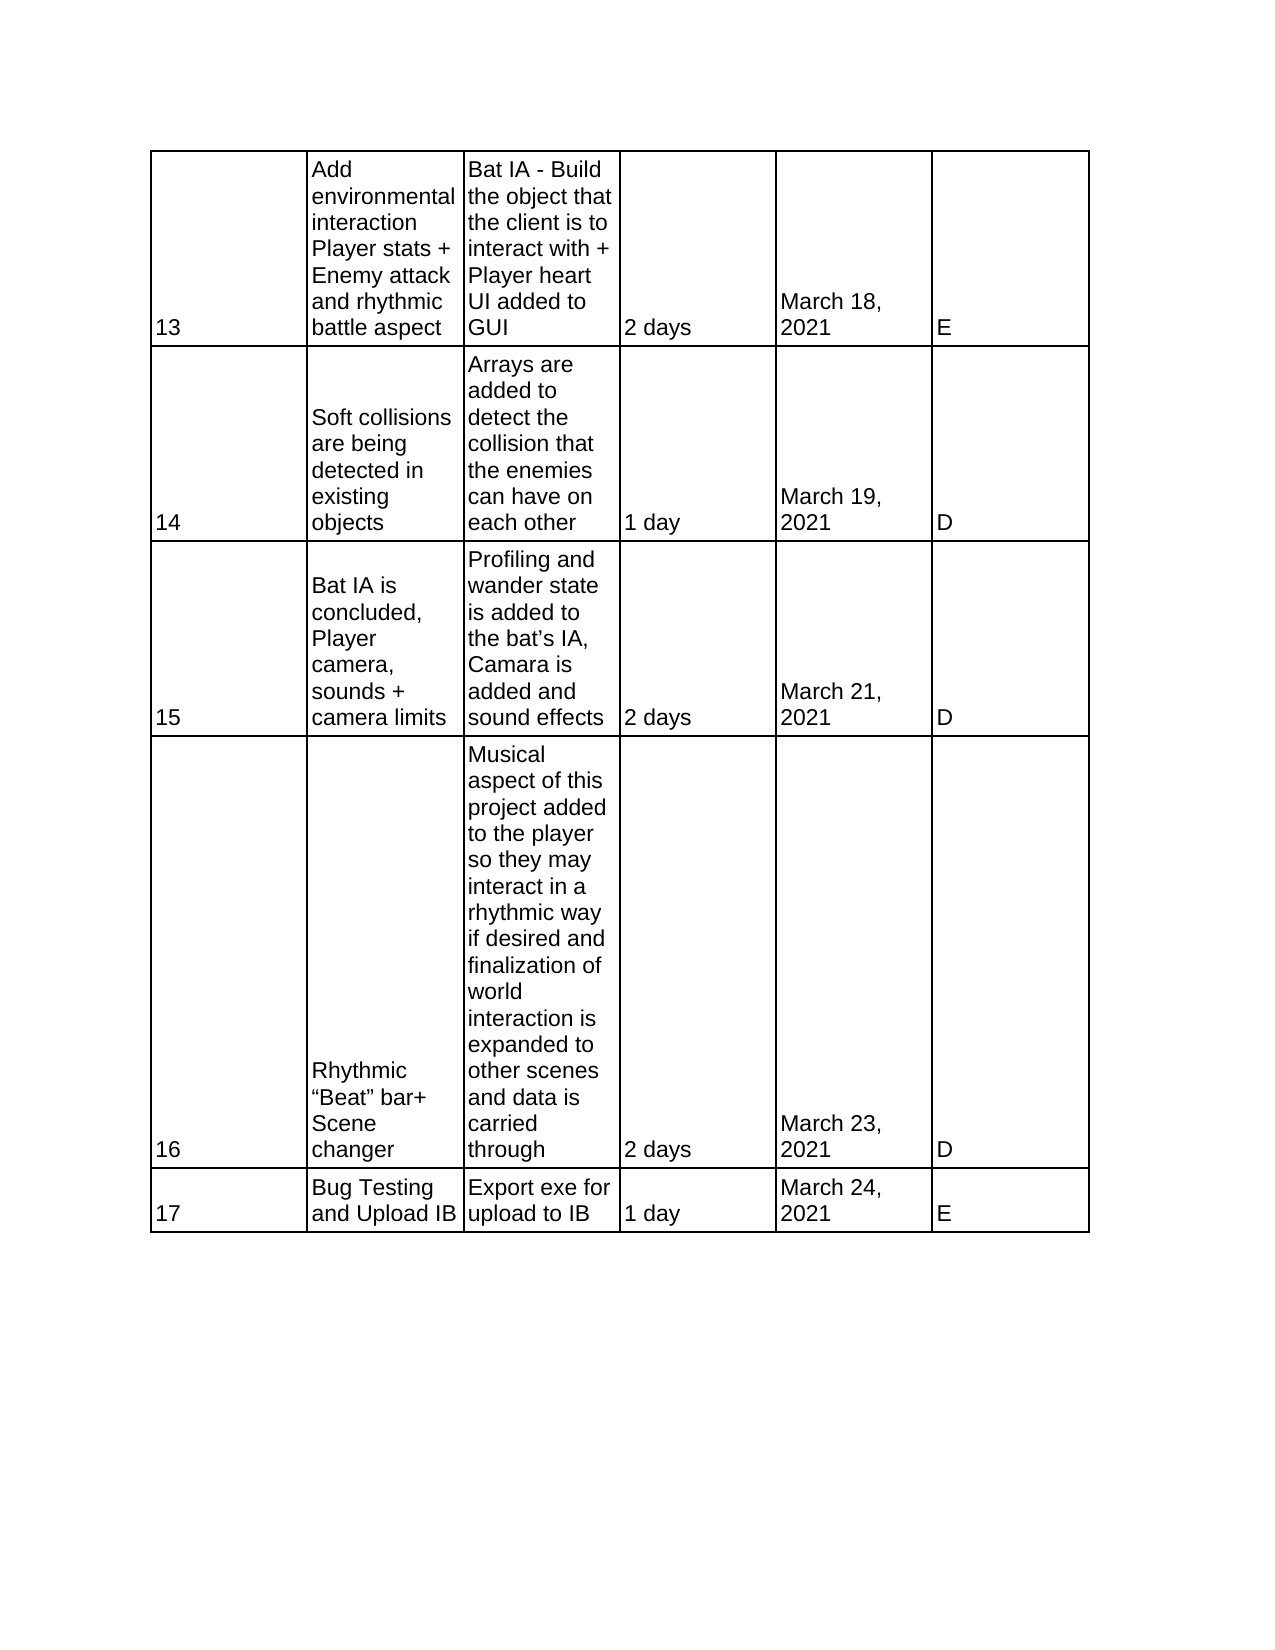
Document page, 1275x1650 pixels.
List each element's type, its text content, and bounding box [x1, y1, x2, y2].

table_cell March 23, 2021 [777, 737, 931, 1167]
table_cell Soft collisions are being detected in existing objects [308, 347, 463, 540]
table_cell March 21, 2021 [777, 542, 931, 735]
table_cell 1 day [621, 347, 775, 540]
table_cell 14 [152, 347, 306, 540]
table_cell E [933, 1169, 1088, 1231]
table_cell D [933, 347, 1088, 540]
table_cell March 24, 2021 [777, 1169, 931, 1231]
table_cell D [933, 542, 1088, 735]
table_cell 1 day [621, 1169, 775, 1231]
table_cell 2 days [621, 152, 775, 345]
table_cell Add environmental interaction Player stats + Enemy attack and rhythmic battle aspect [308, 152, 463, 345]
table_cell 2 days [621, 542, 775, 735]
table_cell Rhythmic “Beat” bar+ Scene changer [308, 737, 463, 1167]
table_cell D [933, 737, 1088, 1167]
table_cell 17 [152, 1169, 306, 1231]
table_cell March 18, 2021 [777, 152, 931, 345]
table_cell E [933, 152, 1088, 345]
table_cell Profiling and wander state is added to the bat’s IA, Camara is added and sound effects [465, 542, 619, 735]
table_cell 16 [152, 737, 306, 1167]
table_cell 15 [152, 542, 306, 735]
table_cell Musical aspect of this project added to the player so they may interact in a rhythmic way if desired and finalization of world interaction is expanded to other scenes and data is carried through [465, 737, 619, 1167]
table_cell 2 days [621, 737, 775, 1167]
table_cell March 19, 2021 [777, 347, 931, 540]
table_cell Bat IA is concluded, Player camera, sounds + camera limits [308, 542, 463, 735]
table_cell Bat IA - Build the object that the client is to interact with + Player heart UI added to GUI [465, 152, 619, 345]
table_cell 13 [152, 152, 306, 345]
table_cell Export exe for upload to IB [465, 1169, 619, 1231]
table_cell Arrays are added to detect the collision that the enemies can have on each other [465, 347, 619, 540]
table_cell Bug Testing and Upload IB [308, 1169, 463, 1231]
